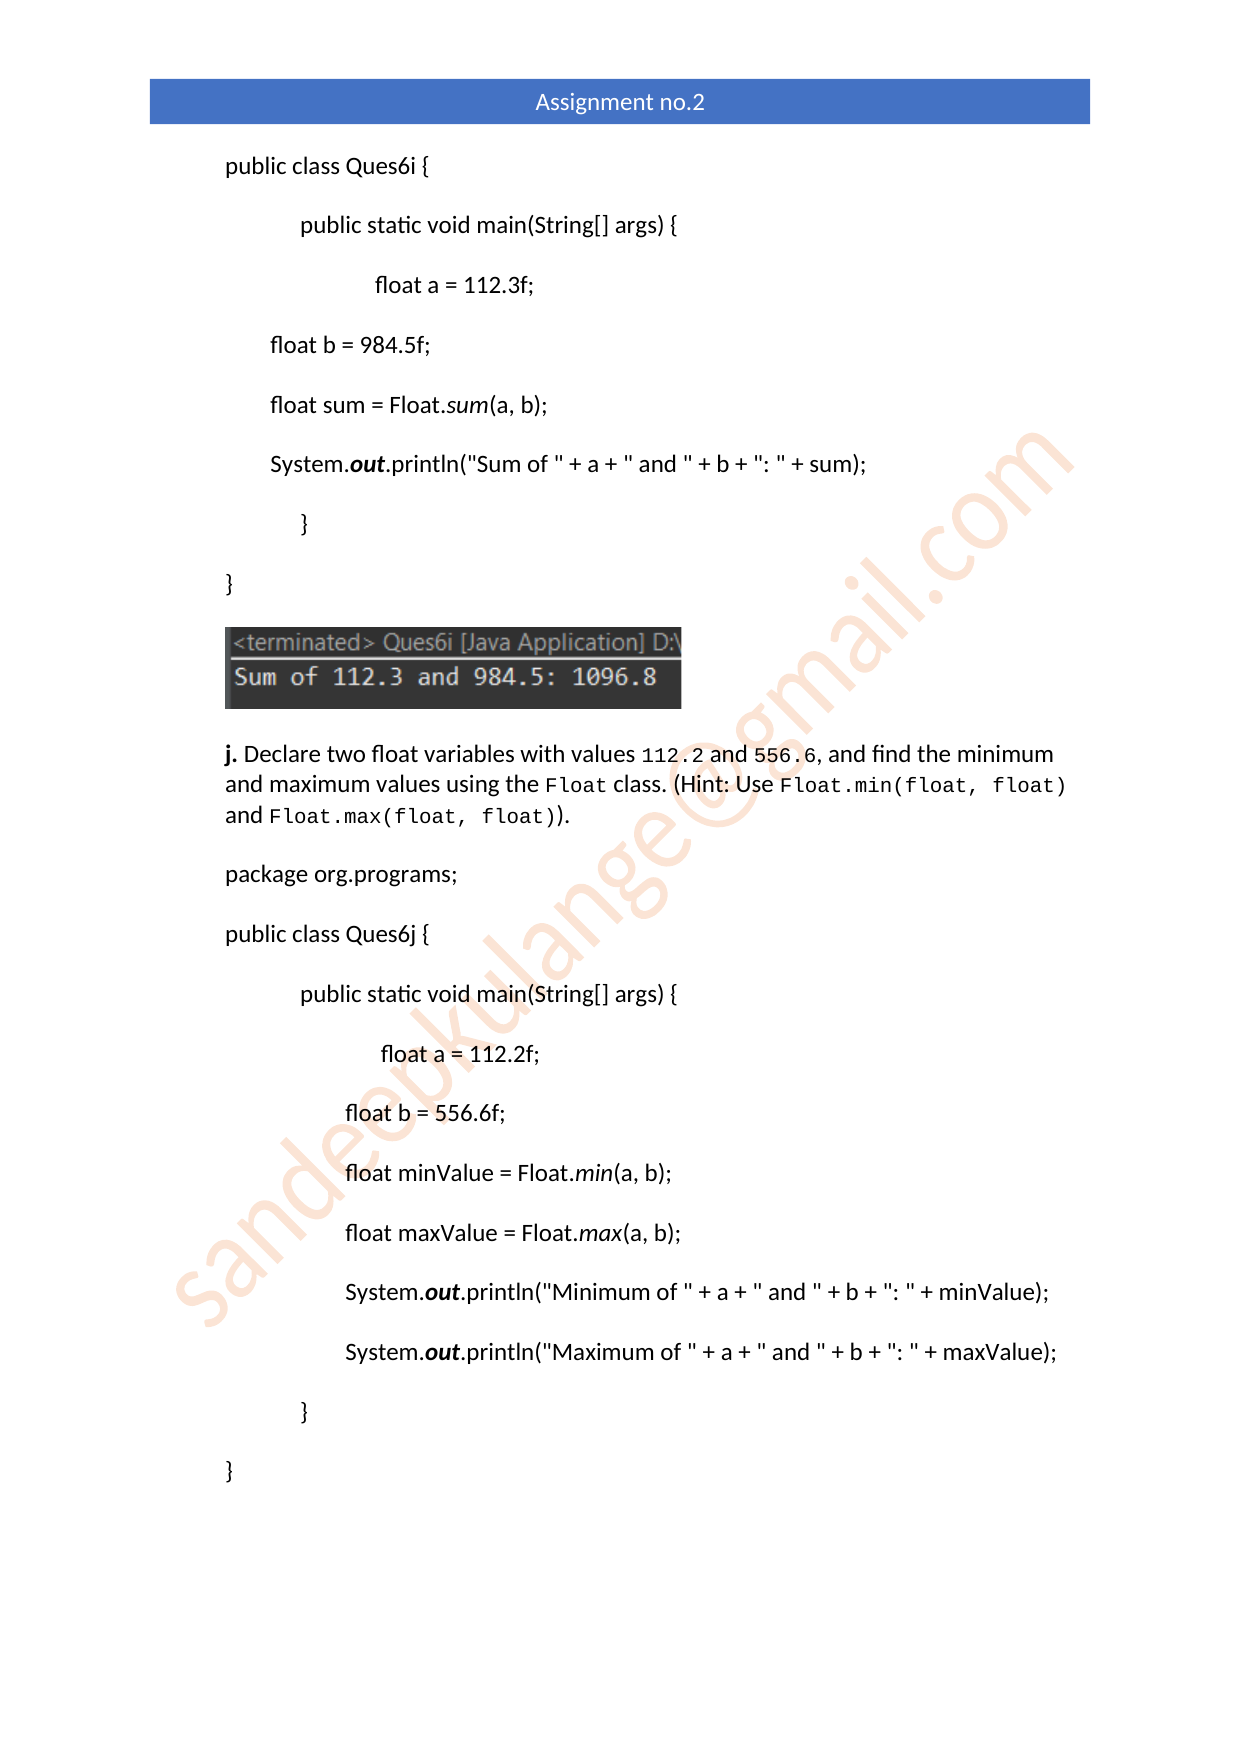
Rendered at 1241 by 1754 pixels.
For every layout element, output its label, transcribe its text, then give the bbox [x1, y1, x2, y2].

text } [225, 1396, 1090, 1426]
text System.out.println("Maximum of " + a + " and " + b + ": " + maxValue); [225, 1336, 1090, 1367]
picture [225, 627, 682, 709]
text public static void main(String[] args) { [225, 978, 1090, 1008]
text float a = 112.3f; [225, 269, 1090, 300]
text j. Declare two float variables with values 112.2 and 556.6, and find the minimum and maximum values using the Float class. (Hint: Use Float.min(float, float) and Float.max(float, float)). [225, 738, 1090, 829]
text public class Ques6i { [225, 150, 1090, 181]
text float sum = Float.sum(a, b); [225, 389, 1090, 419]
text } [225, 508, 1090, 539]
text public class Ques6j { [225, 918, 1090, 949]
text public static void main(String[] args) { [225, 210, 1090, 240]
text System.out.println("Minimum of " + a + " and " + b + ": " + minValue); [225, 1276, 1090, 1307]
text } [225, 568, 1090, 598]
text float b = 984.5f; [225, 329, 1090, 359]
text float a = 112.2f; [225, 1038, 1090, 1068]
text System.out.println("Sum of " + a + " and " + b + ": " + sum); [225, 448, 1090, 479]
text float minValue = Float.min(a, b); [225, 1157, 1090, 1188]
text package org.programs; [225, 859, 1090, 889]
text float maxValue = Float.max(a, b); [225, 1217, 1090, 1247]
text float b = 556.6f; [225, 1097, 1090, 1128]
text } [225, 1456, 1090, 1486]
